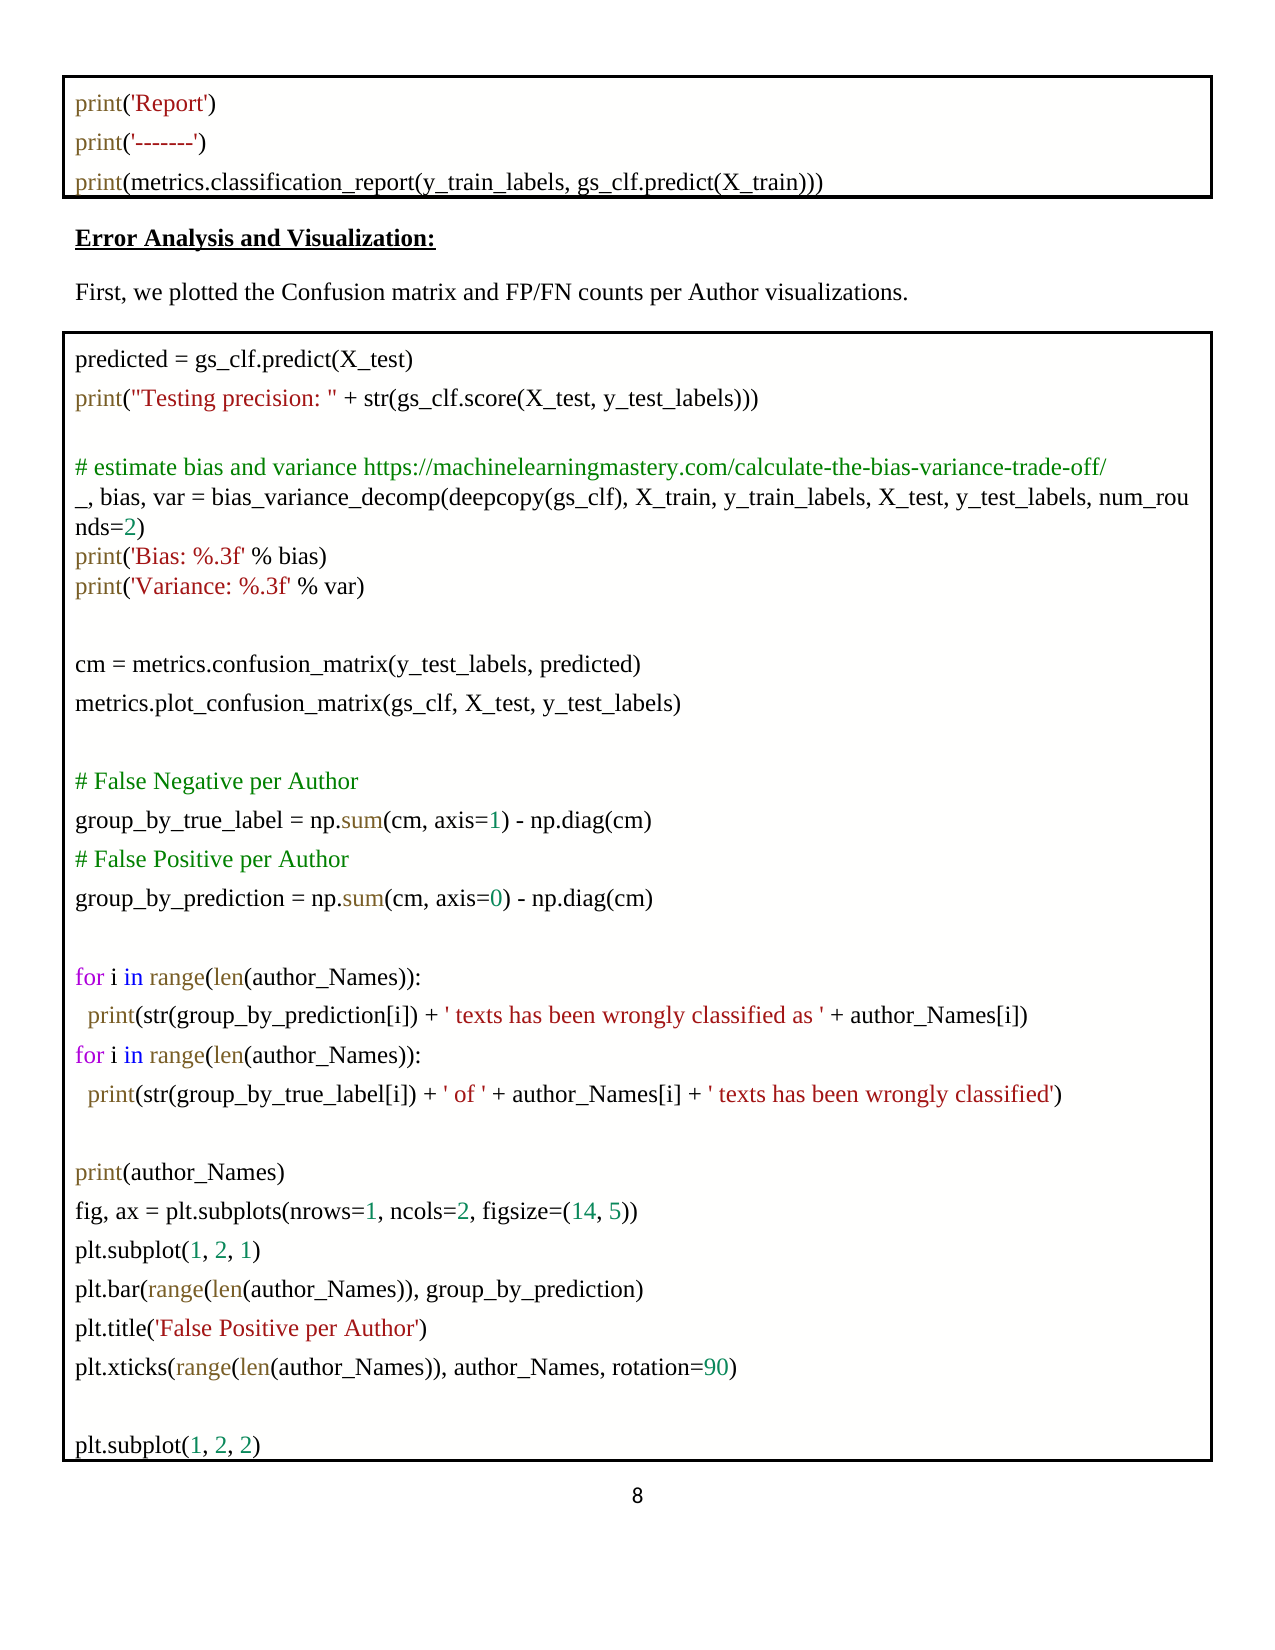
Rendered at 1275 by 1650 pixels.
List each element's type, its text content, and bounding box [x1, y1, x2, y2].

text Error Analysis and Visualization: [75, 223, 1200, 252]
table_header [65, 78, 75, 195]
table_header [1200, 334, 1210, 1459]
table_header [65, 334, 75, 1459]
text First, we plotted the Confusion matrix and FP/FN counts per Author visualizations. [75, 277, 1200, 306]
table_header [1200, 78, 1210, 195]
